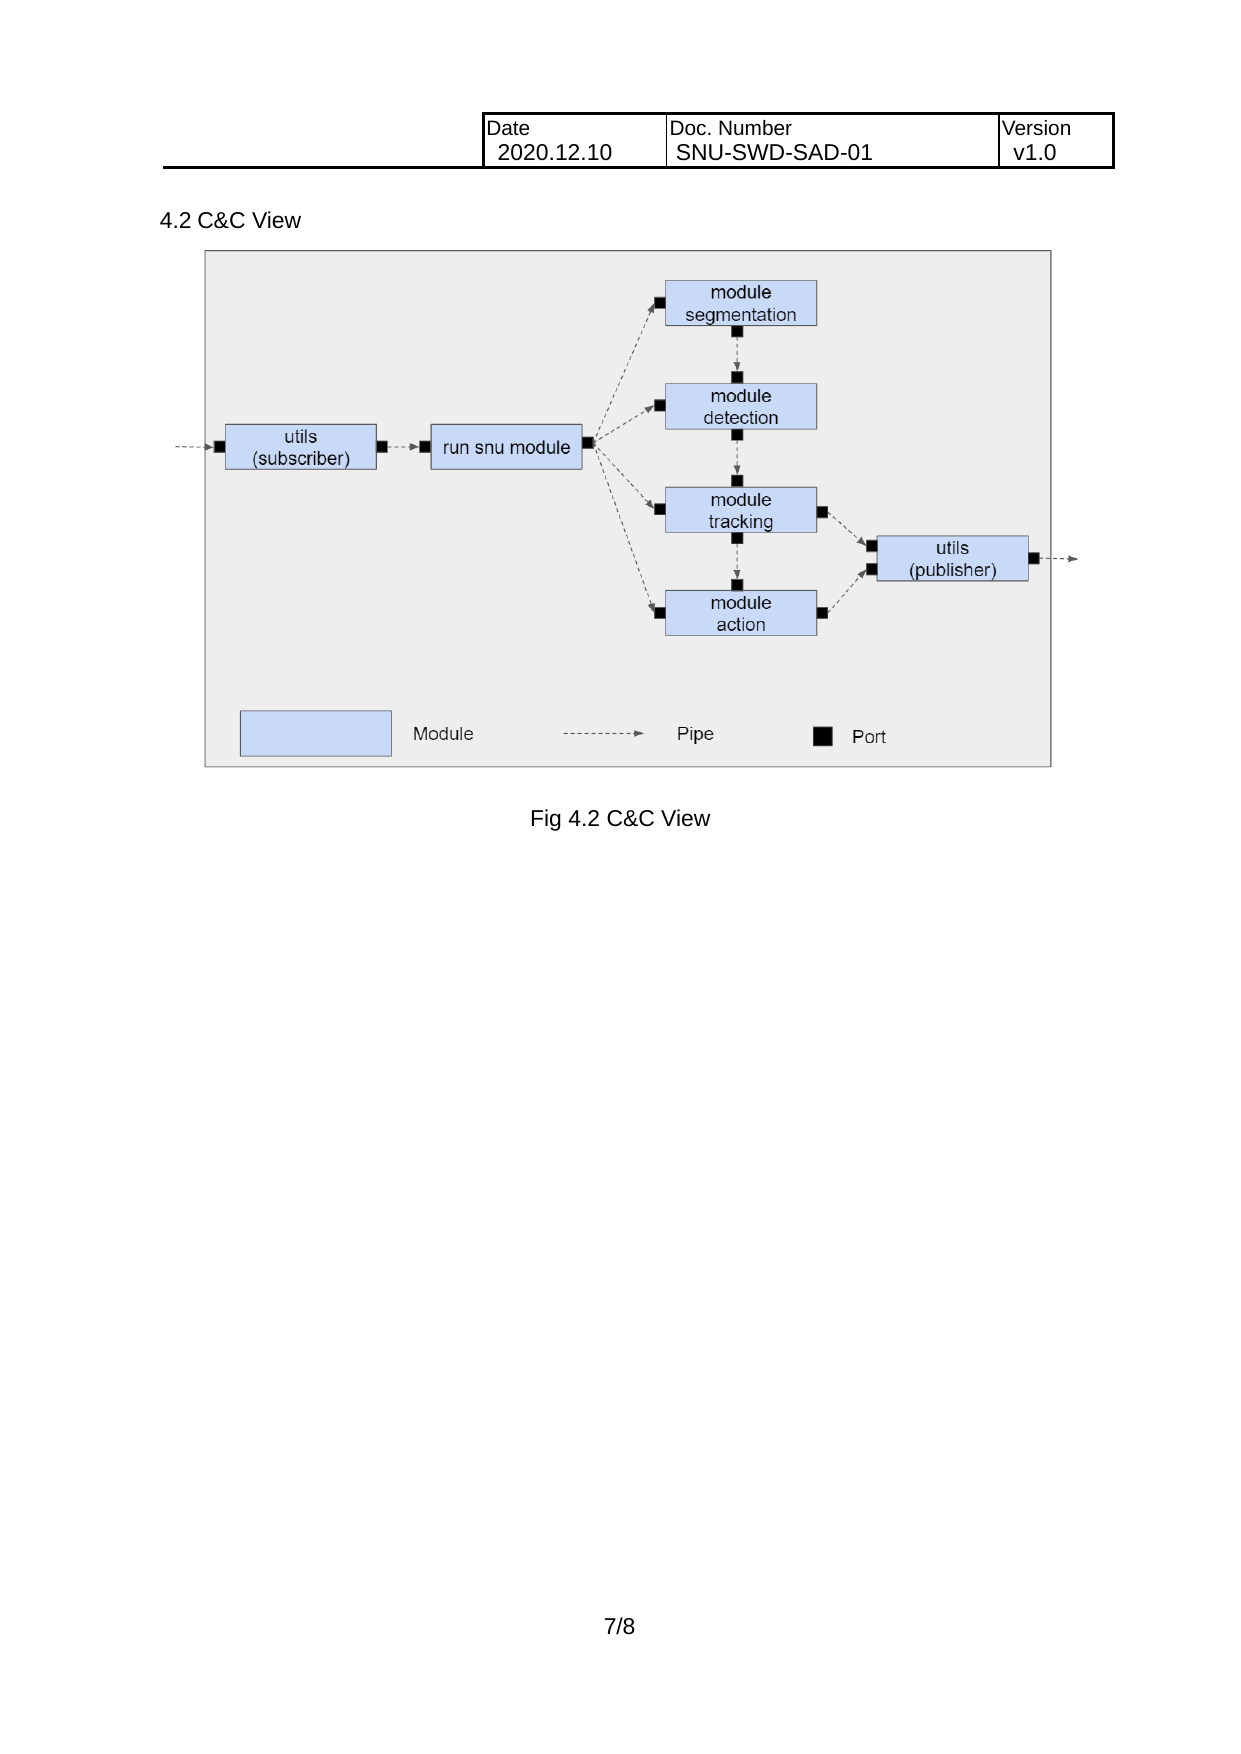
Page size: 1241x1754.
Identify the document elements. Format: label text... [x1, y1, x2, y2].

subtitle C&C View [159, 207, 1081, 233]
text Fig 4.2 C&C View [159, 805, 1081, 831]
picture [159, 245, 1081, 774]
